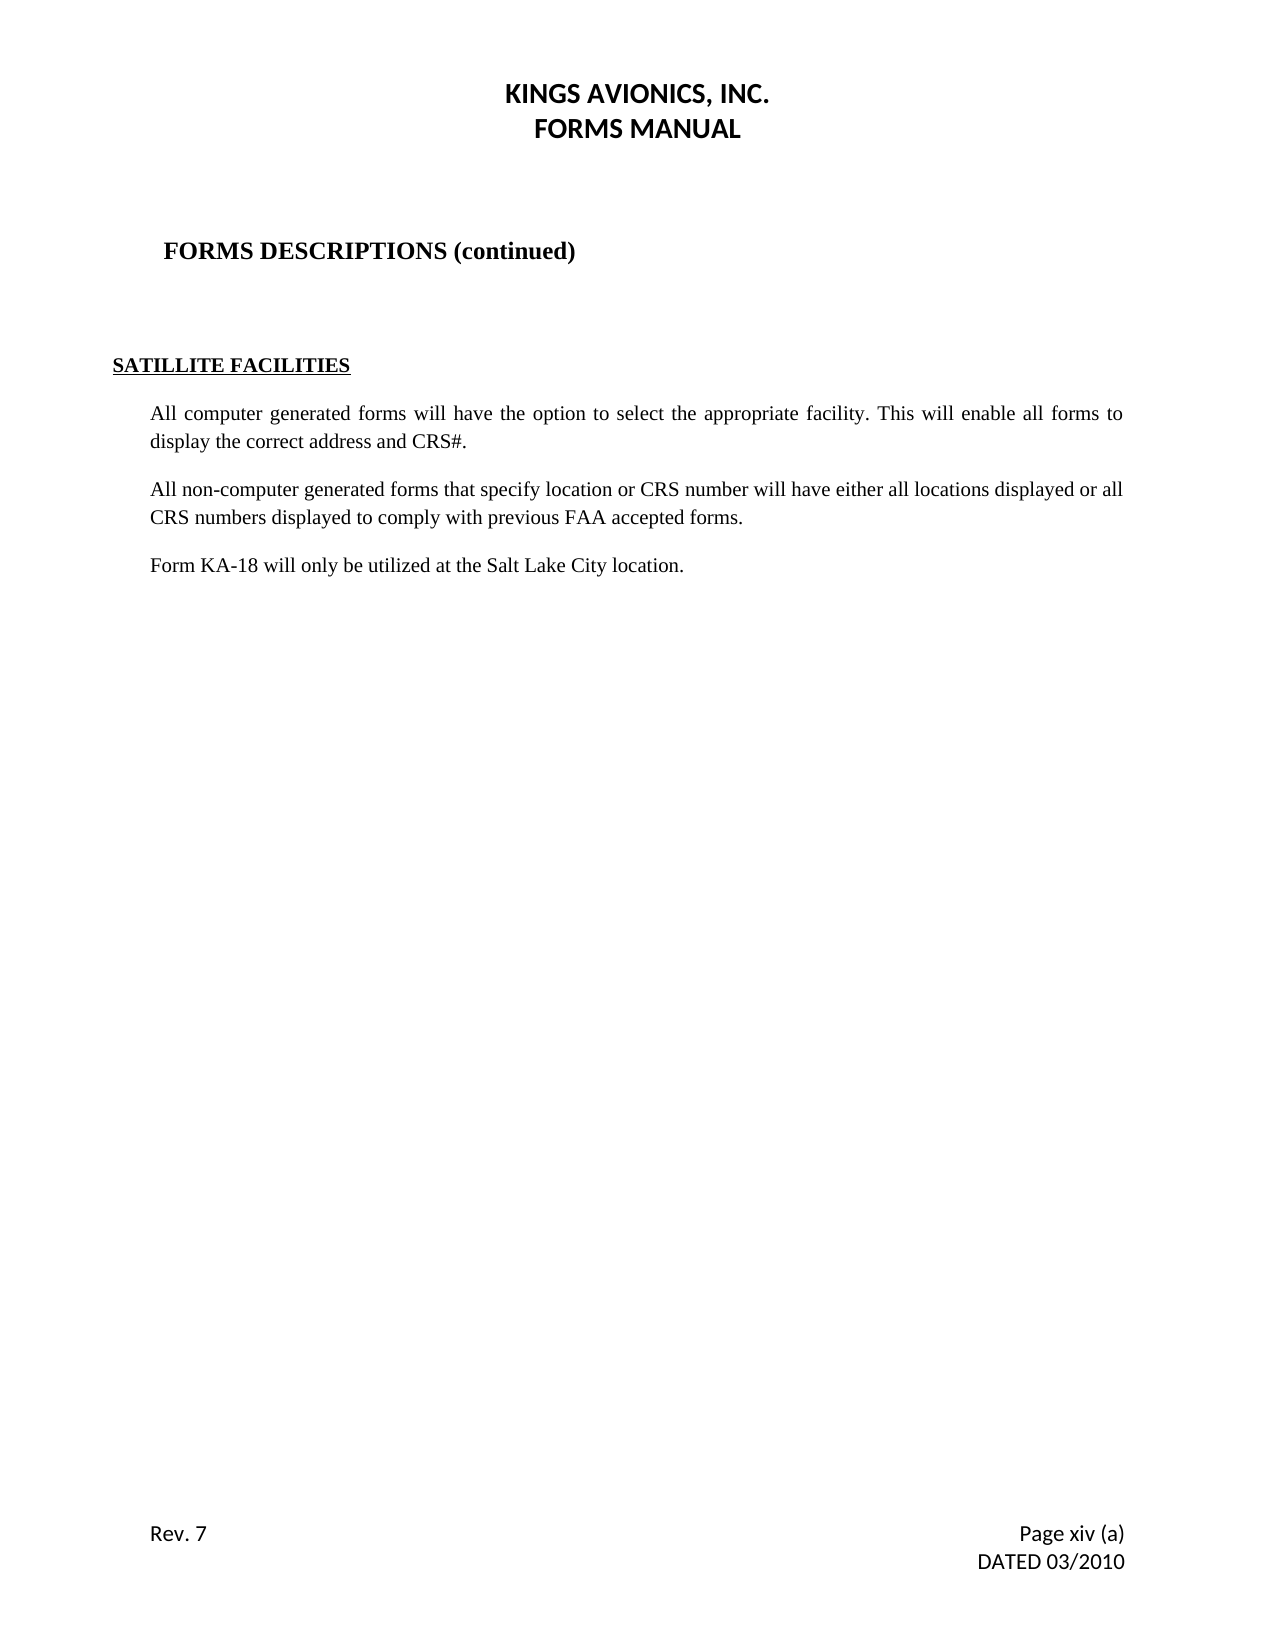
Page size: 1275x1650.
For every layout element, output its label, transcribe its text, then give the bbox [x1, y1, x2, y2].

text Form KA-18 will only be utilized at the Salt Lake City location. [150, 553, 1125, 577]
text FORMS DESCRIPTIONS (continued) [150, 236, 1125, 265]
text SATILLITE FACILITIES [112, 353, 1125, 377]
text All computer generated forms will have the option to select the appropriate facility. This will enable all forms to display the correct address and CRS#. [150, 401, 1125, 453]
text All non-computer generated forms that specify location or CRS number will have either all locations displayed or all CRS numbers displayed to comply with previous FAA accepted forms. [150, 477, 1125, 529]
